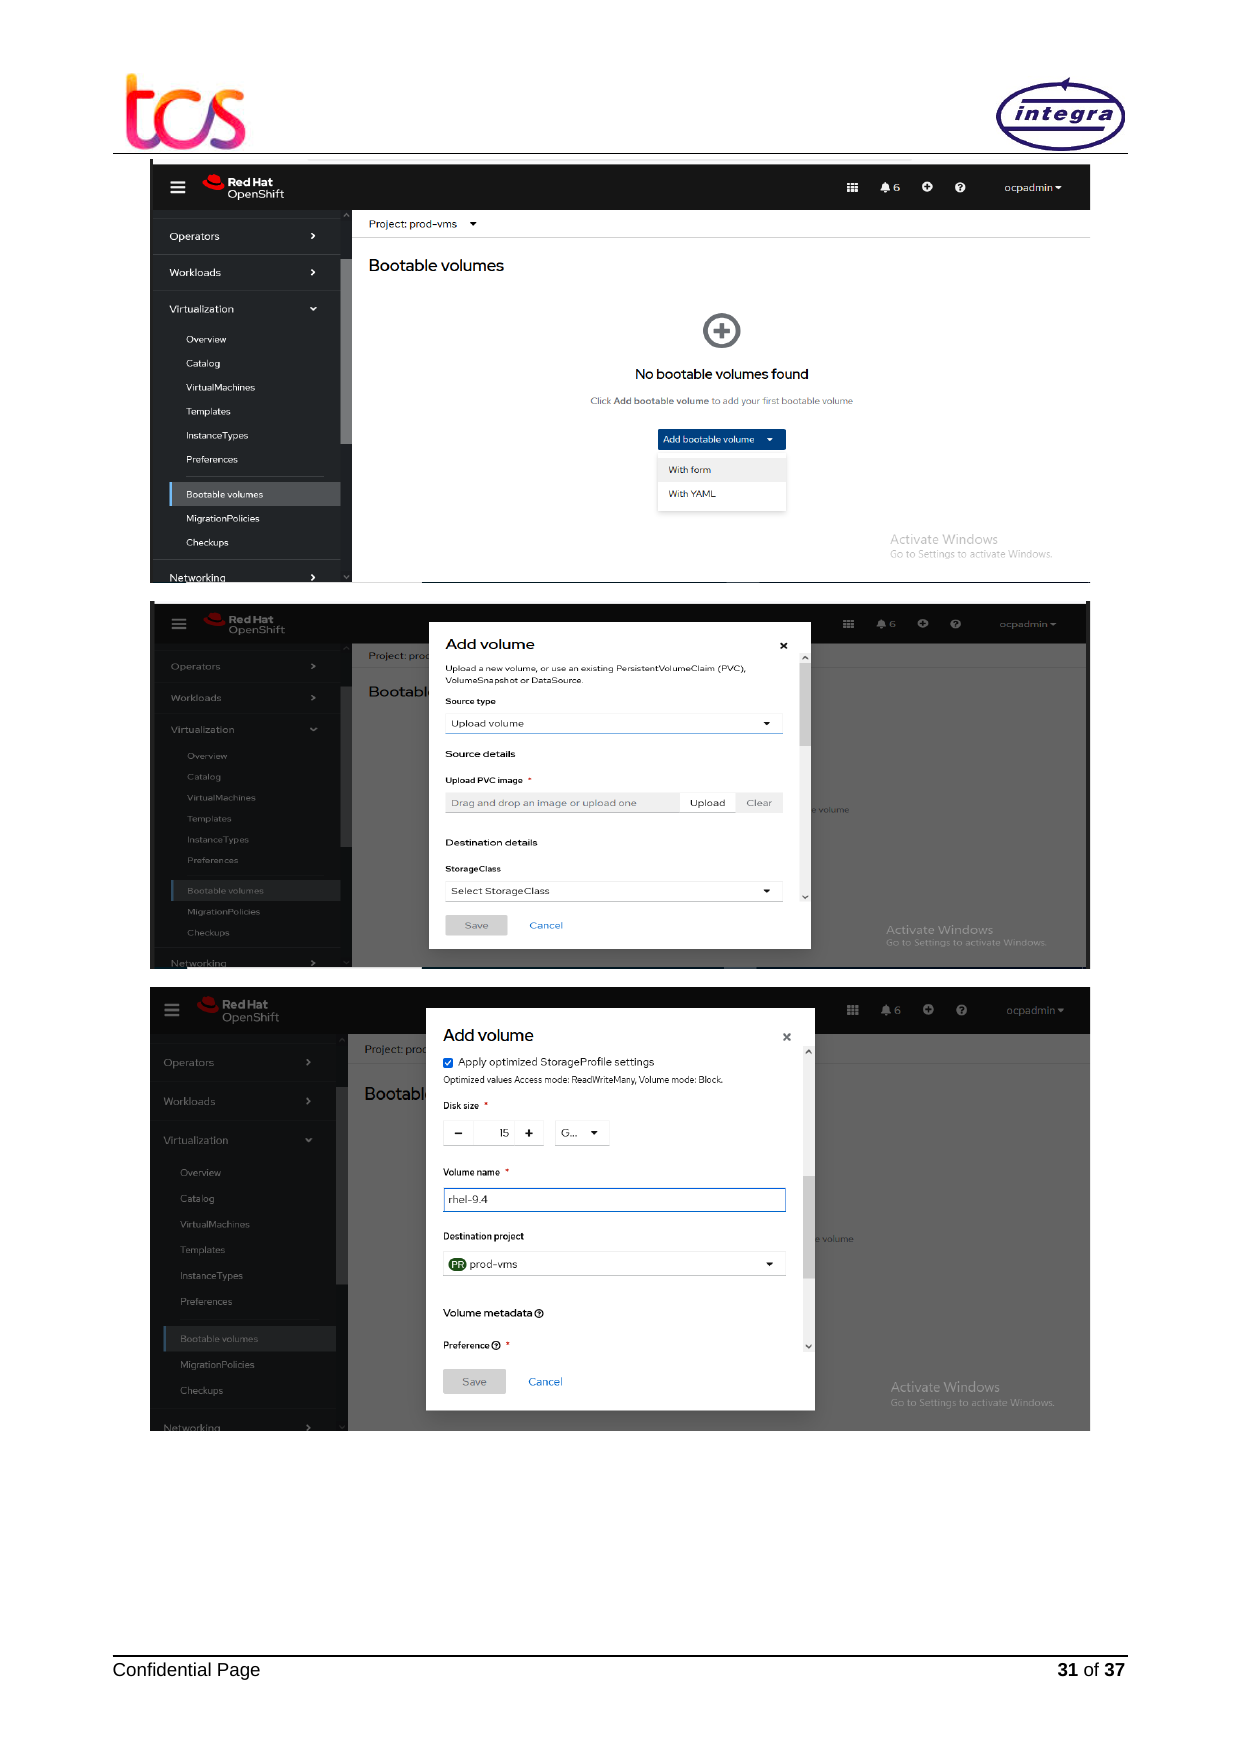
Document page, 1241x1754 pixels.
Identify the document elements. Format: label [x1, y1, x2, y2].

picture [150, 987, 1091, 1431]
picture [996, 76, 1125, 152]
picture [112, 73, 257, 152]
picture [150, 159, 1091, 583]
picture [150, 601, 1091, 969]
